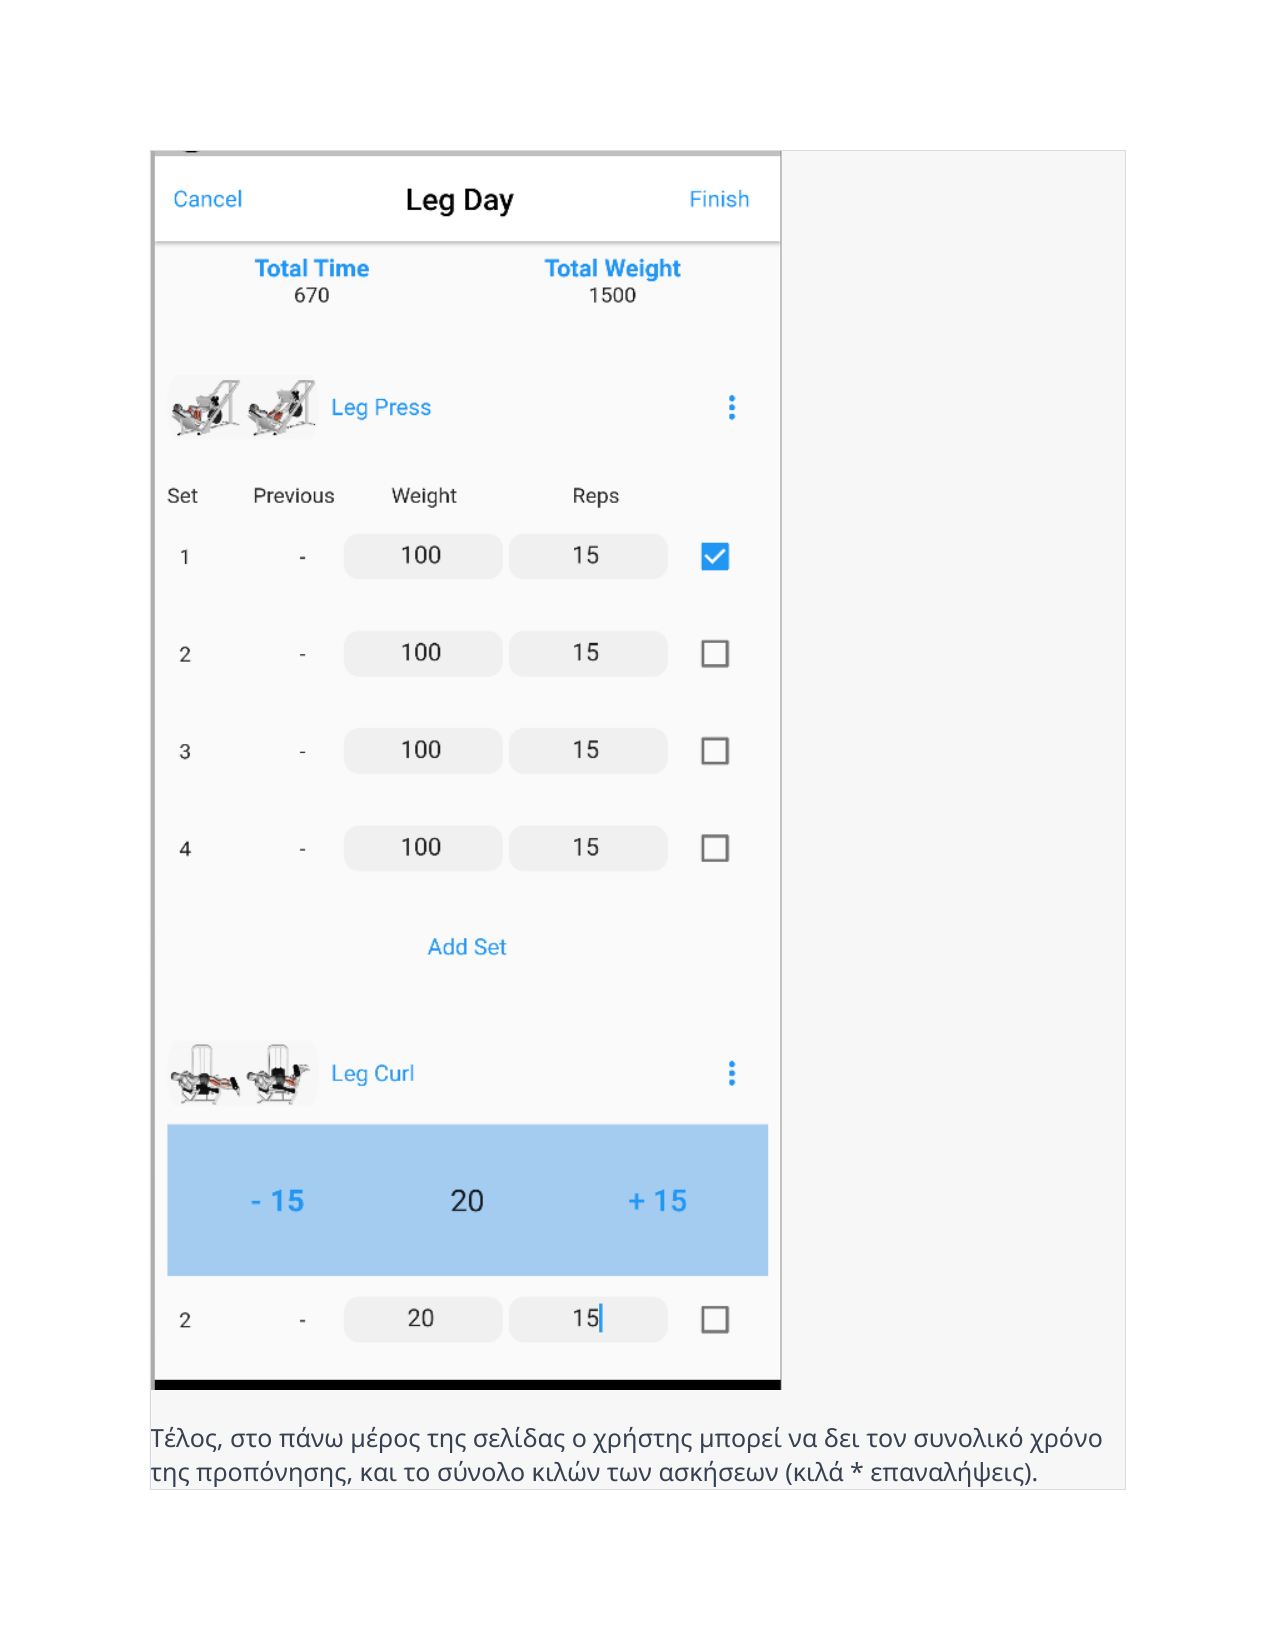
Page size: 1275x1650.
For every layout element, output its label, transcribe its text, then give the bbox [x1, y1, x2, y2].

text Τέλος, στο πάνω μέρος της σελίδας ο χρήστης μπορεί να δει τον συνολικό χρόνο της προπόνησης, και το σύνολο κιλών των ασκήσεων (κιλά * επαναλήψεις). [151, 1420, 1125, 1489]
picture [151, 151, 782, 1390]
